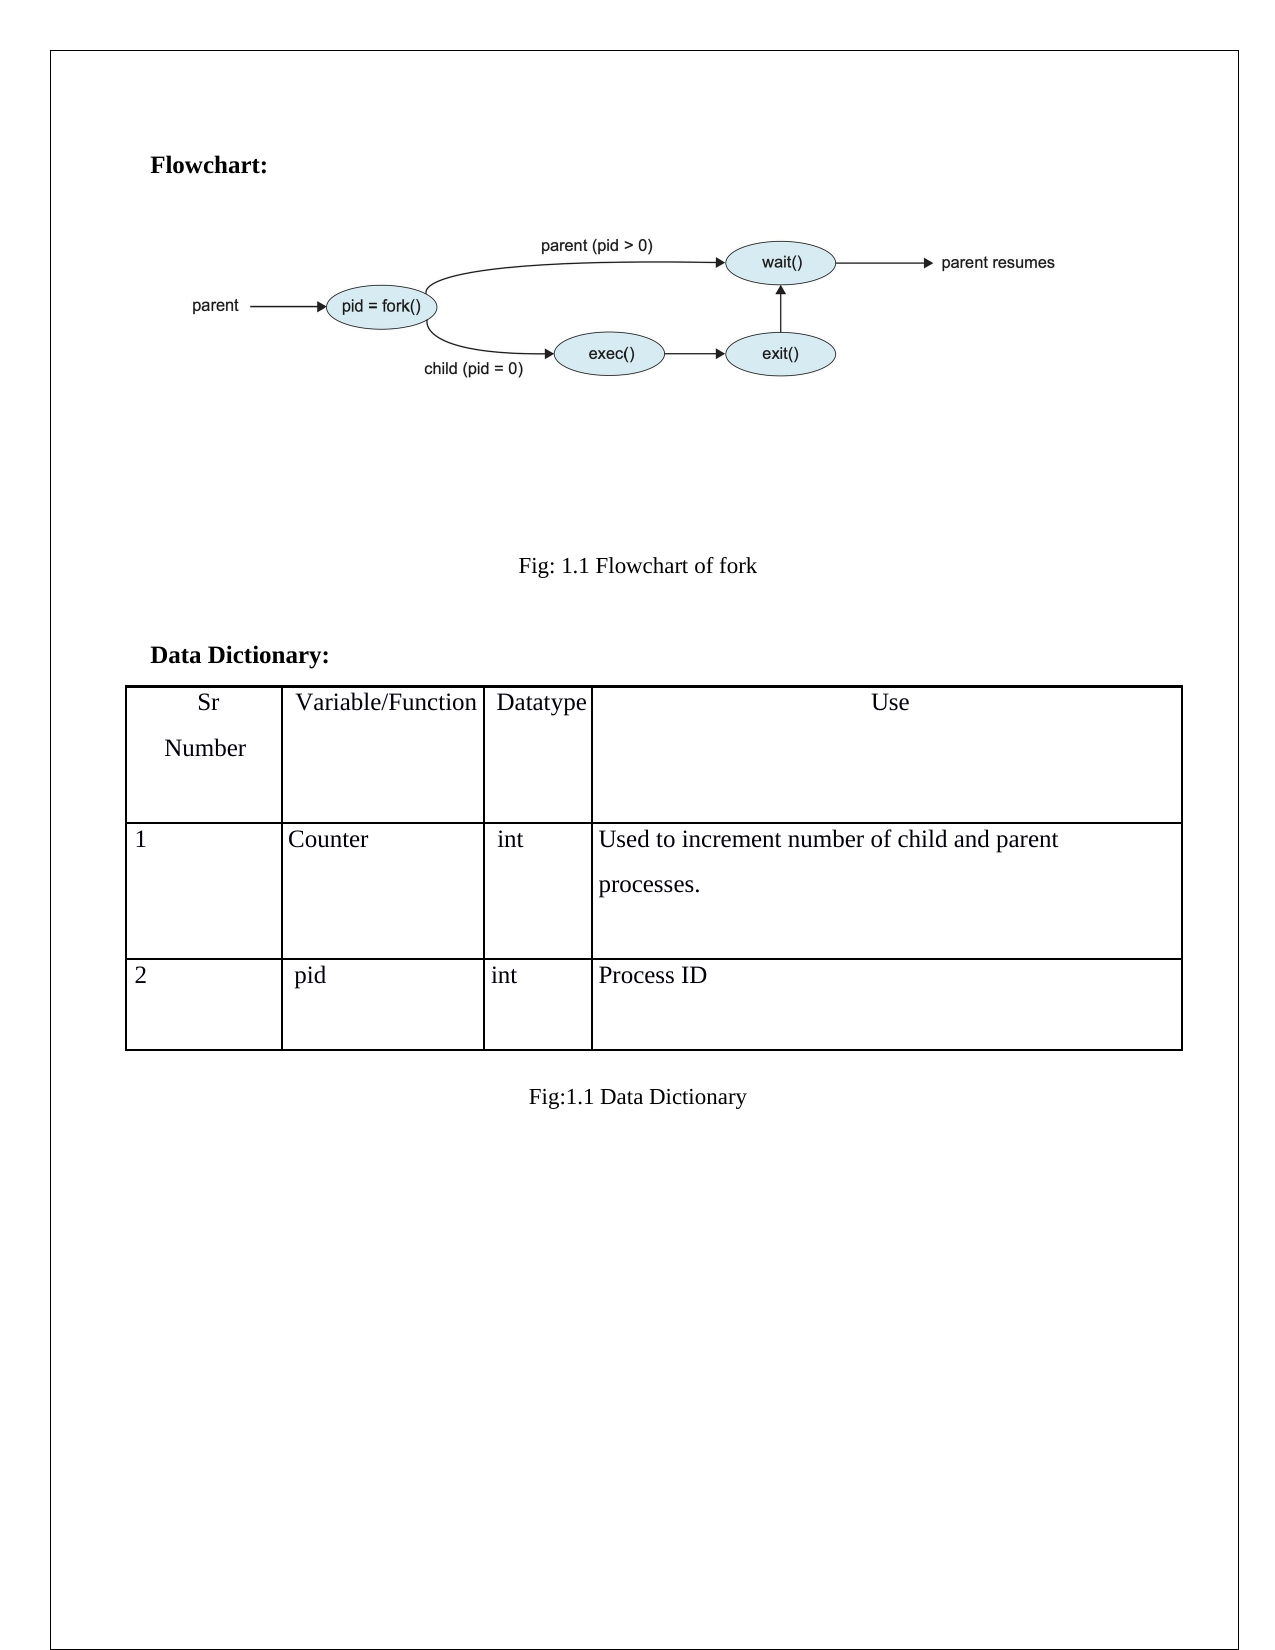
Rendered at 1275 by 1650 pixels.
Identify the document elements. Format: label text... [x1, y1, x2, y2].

table_cell Process ID [593, 960, 1181, 1048]
picture [191, 235, 1057, 380]
table_cell int [485, 824, 591, 958]
table_header Variable/Function [283, 688, 483, 822]
table_header Datatype [485, 688, 591, 822]
text Data Dictionary: [150, 640, 1238, 669]
table_cell Used to increment number of child and parent processes. [593, 824, 1181, 958]
text Fig: 1.1 Flowchart of fork [372, 552, 903, 578]
text Fig:1.1 Data Dictionary [372, 1083, 903, 1110]
table_header Use [593, 688, 1181, 822]
table_header Sr Number [127, 688, 281, 822]
table_cell int [485, 960, 591, 1048]
table_cell Counter [283, 824, 483, 958]
table_cell 2 [127, 960, 281, 1048]
table_cell 1 [127, 824, 281, 958]
text Flowchart: [150, 150, 1238, 179]
table_cell pid [283, 960, 483, 1048]
